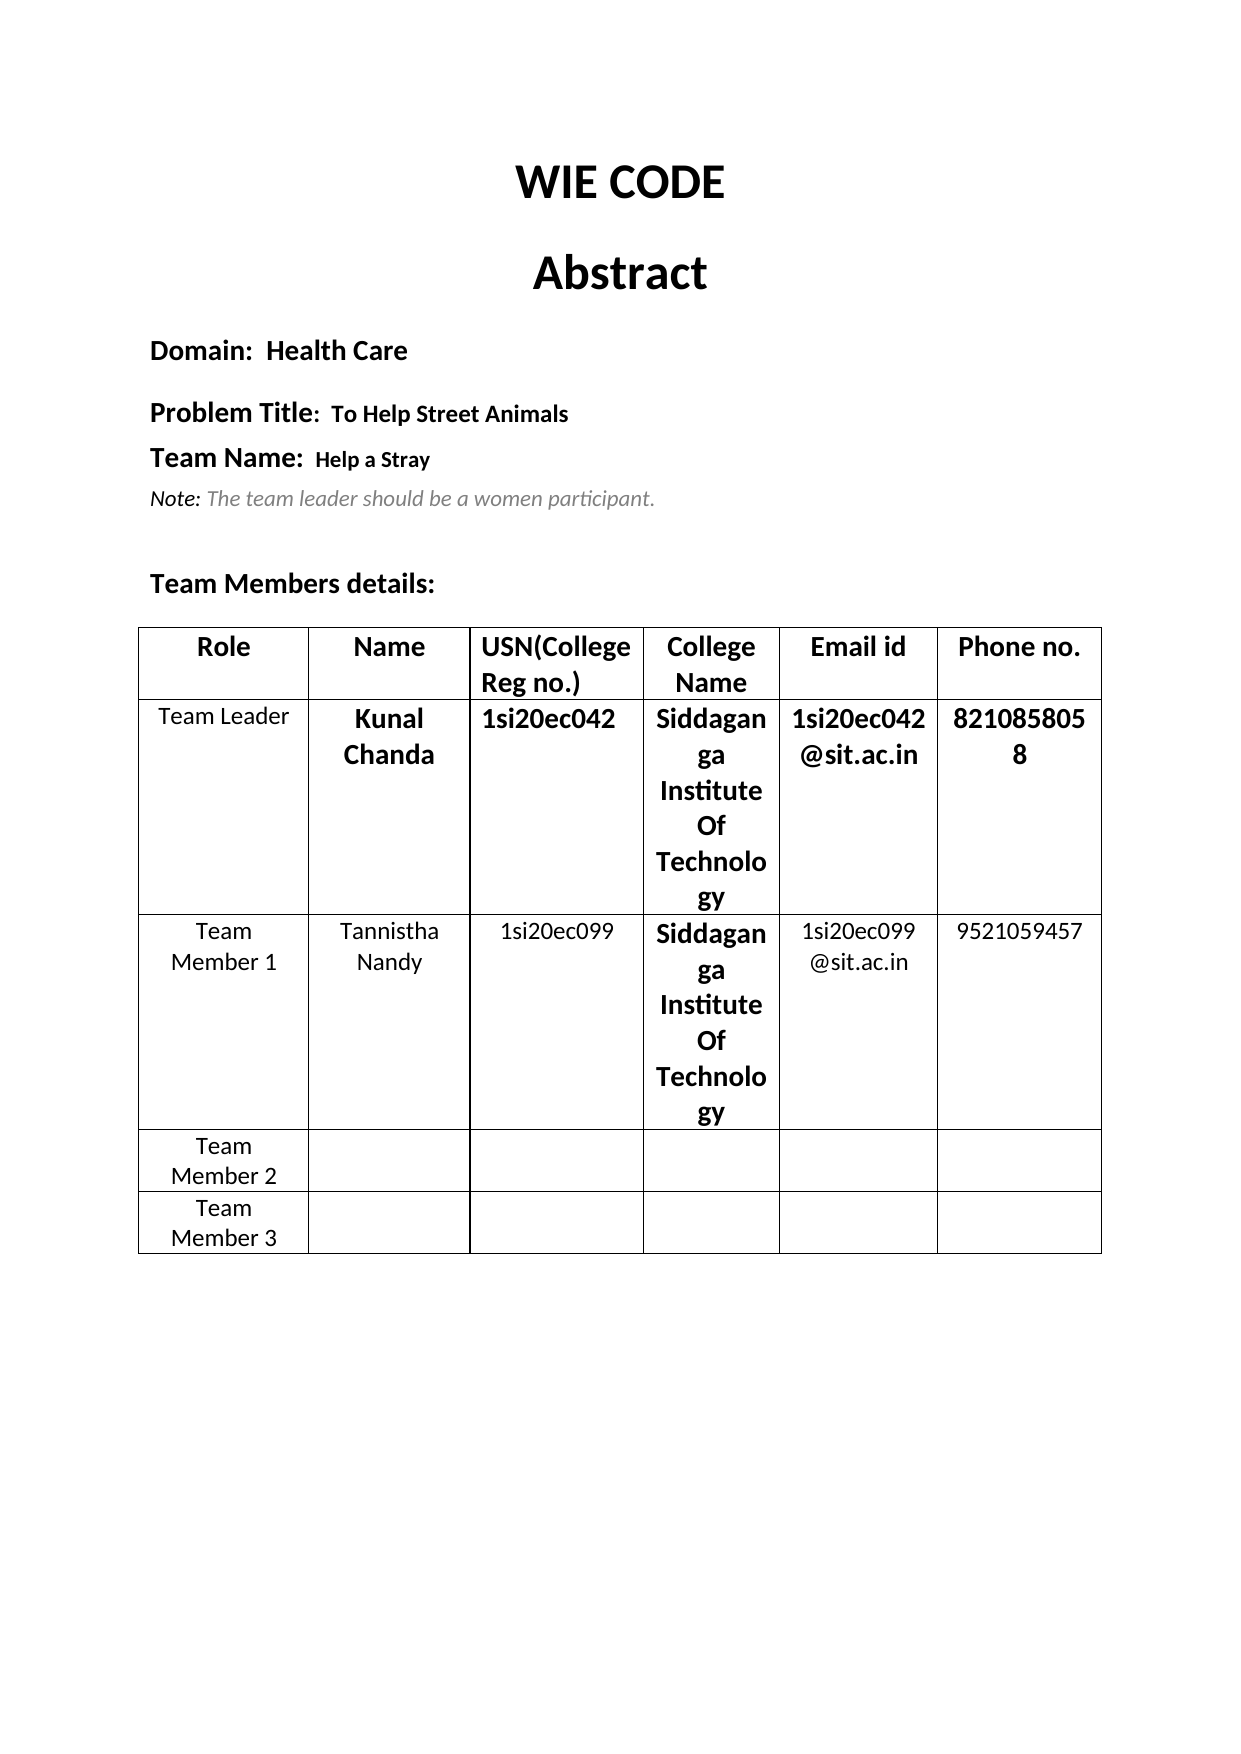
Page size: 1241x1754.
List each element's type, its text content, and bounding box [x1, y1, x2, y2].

table_cell [309, 1130, 469, 1191]
table_cell 1si20ec099@sit.ac.in [780, 915, 937, 1129]
table_header Phone no. [938, 628, 1101, 699]
table_cell Team Member 1 [139, 915, 308, 1129]
text Problem Title: To Help Street Animals [150, 394, 1090, 429]
table_cell [644, 1130, 779, 1191]
table_cell 1si20ec042 [471, 700, 643, 914]
table_cell 9521059457 [938, 915, 1101, 1129]
table_header College Name [644, 628, 779, 699]
table_cell Team Member 3 [139, 1192, 308, 1253]
text Team Name: Help a Stray [150, 439, 1090, 474]
table_cell Siddaganga Institute Of Technology [644, 915, 779, 1129]
table_cell [780, 1192, 937, 1253]
table_cell [938, 1130, 1101, 1191]
table_cell [644, 1192, 779, 1253]
text Domain: Health Care [150, 332, 1090, 367]
table_cell [938, 1192, 1101, 1253]
table_cell Kunal Chanda [309, 700, 469, 914]
table_header Email id [780, 628, 937, 699]
table_header USN(College Reg no.) [471, 628, 643, 699]
table_cell 1si20ec099 [471, 915, 643, 1129]
table_cell Tannistha Nandy [309, 915, 469, 1129]
table_cell Team Leader [139, 700, 308, 914]
table_cell 8210858058 [938, 700, 1101, 914]
table_cell Team Member 2 [139, 1130, 308, 1191]
text WIE CODE [150, 150, 1090, 211]
table_cell [471, 1130, 643, 1191]
table_header Name [309, 628, 469, 699]
text Abstract [150, 241, 1090, 302]
table_cell [309, 1192, 469, 1253]
table_cell [780, 1130, 937, 1191]
text Team Members details: [150, 565, 1090, 601]
table_cell 1si20ec042@sit.ac.in [780, 700, 937, 914]
text Note: The team leader should be a women participant. [150, 484, 1090, 512]
table_header Role [139, 628, 308, 699]
table_cell Siddaganga Institute Of Technology [644, 700, 779, 914]
table_cell [471, 1192, 643, 1253]
